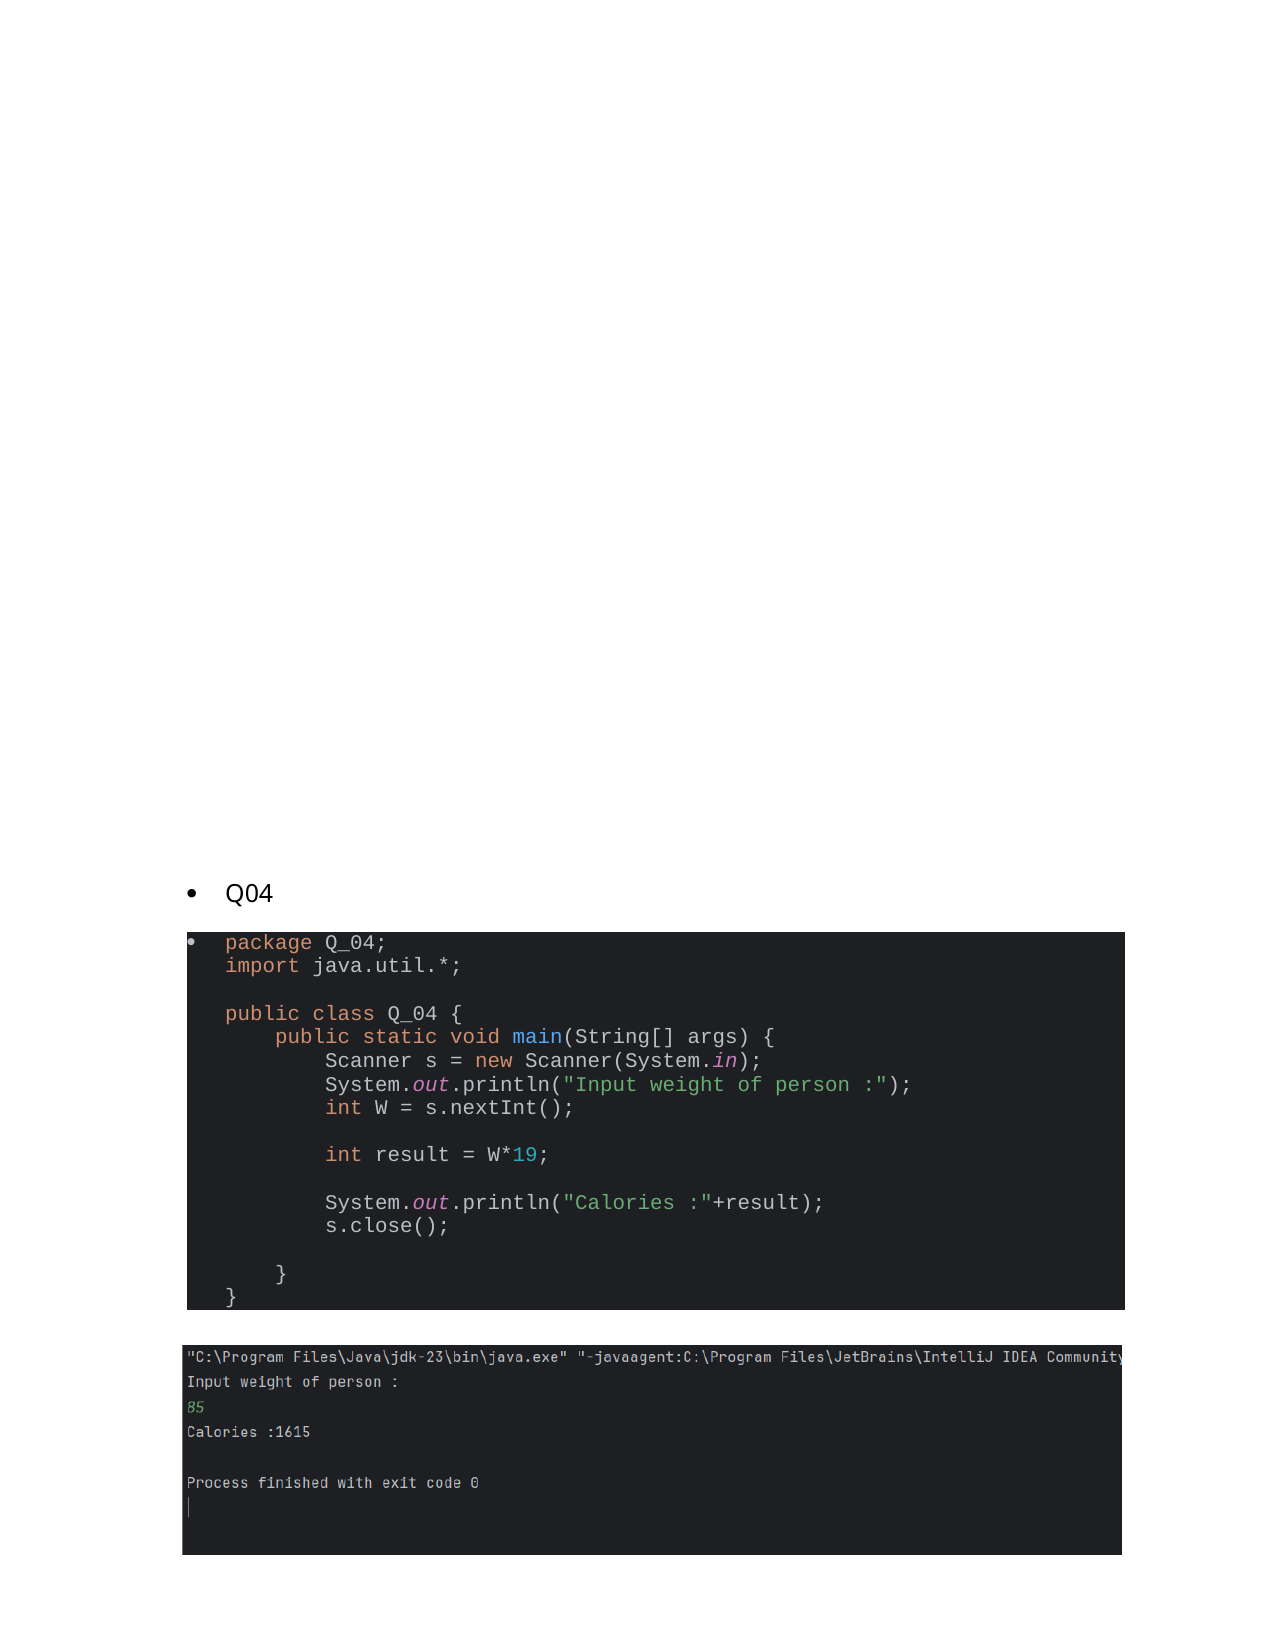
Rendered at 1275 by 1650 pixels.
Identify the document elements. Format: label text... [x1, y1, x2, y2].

list package Q_04; import java.util.*; public class Q_04 { public static void main(String[] args) { Scanner s = new Scanner(System.in); System.out.println("Input weight of person :"); int W = s.nextInt(); int result = W*19; System.out.println("Calories :"+result); s.close(); } } [187, 932, 1125, 1310]
picture [181, 1345, 1122, 1554]
list Q04 [187, 876, 1125, 910]
